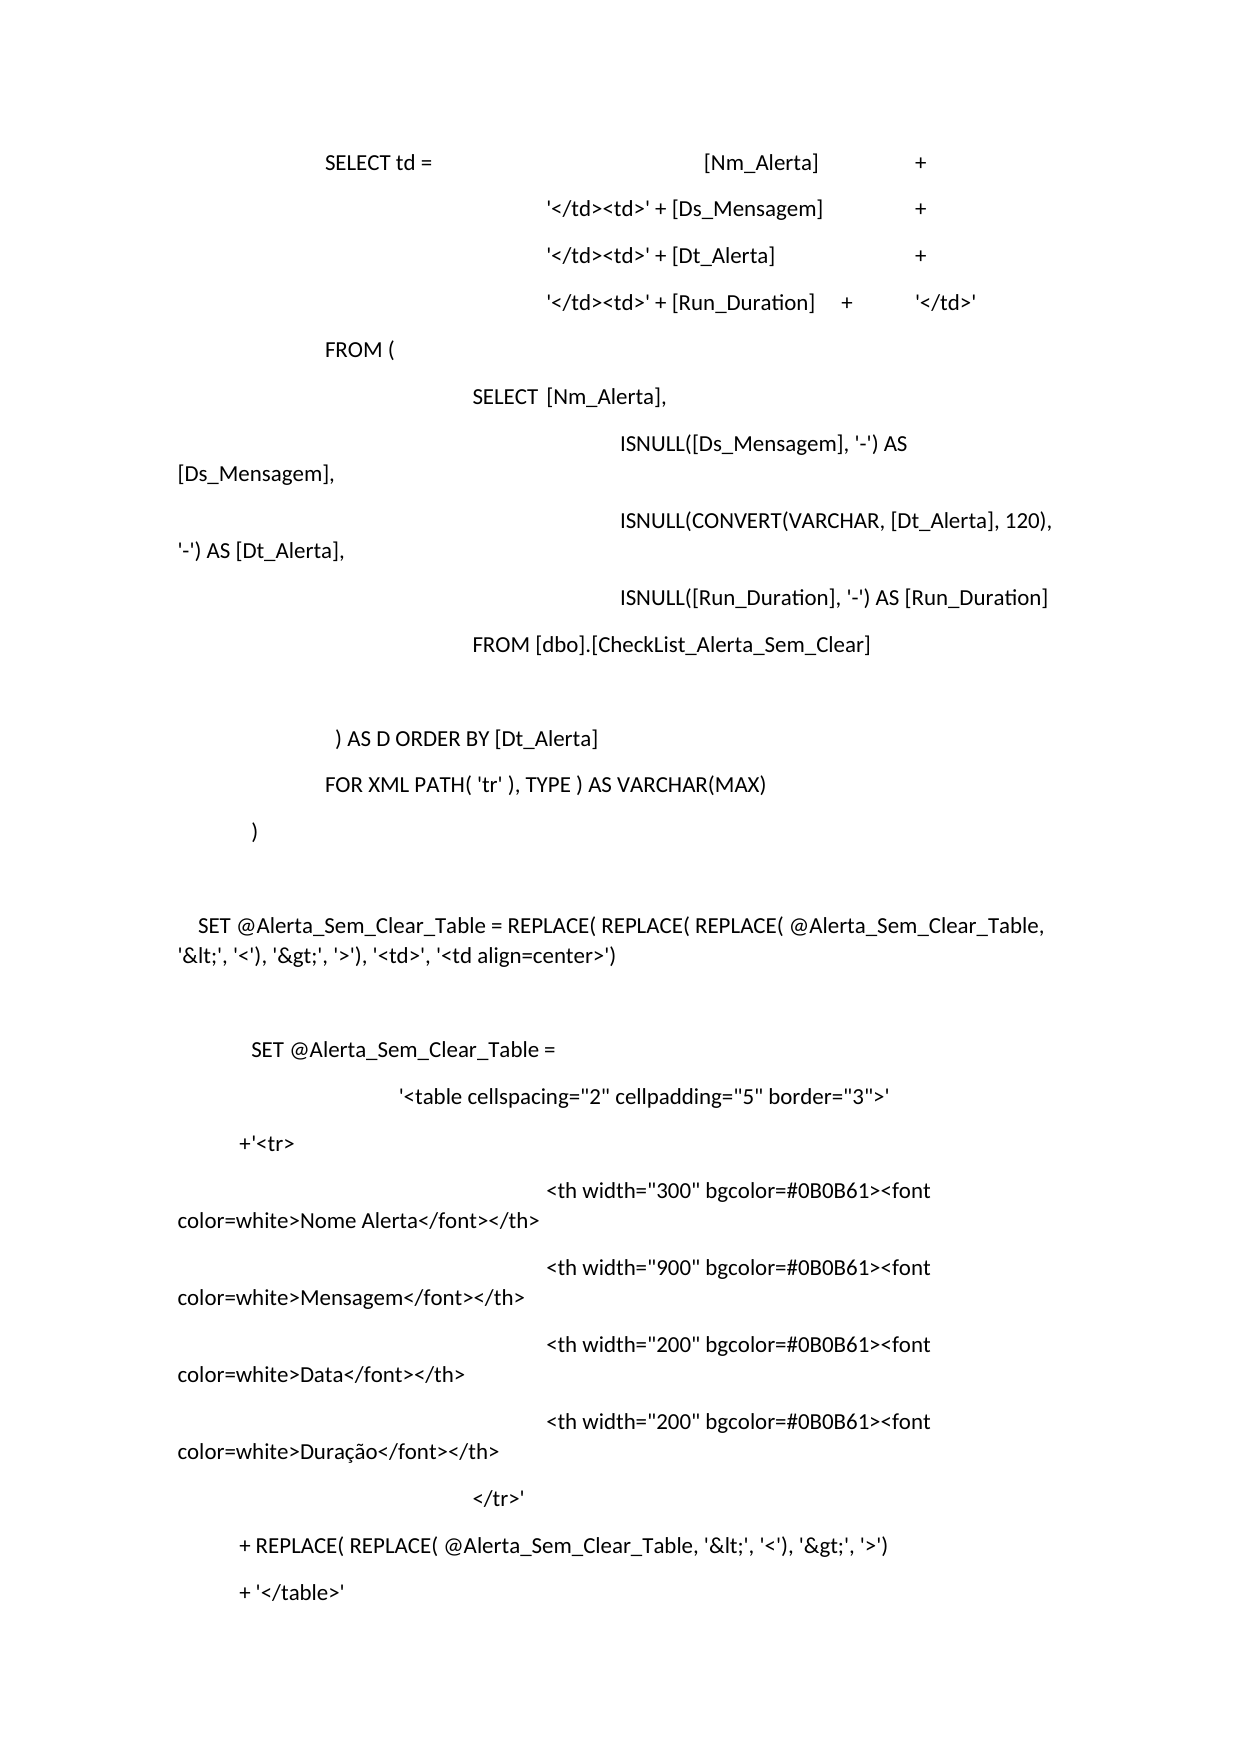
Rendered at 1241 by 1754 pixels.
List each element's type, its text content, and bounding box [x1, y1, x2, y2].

text + REPLACE( REPLACE( @Alerta_Sem_Clear_Table, '&lt;', '<'), '&gt;', '>') [177, 1531, 1063, 1559]
text FROM [dbo].[CheckList_Alerta_Sem_Clear] [177, 630, 1063, 658]
text FOR XML PATH( 'tr' ), TYPE ) AS VARCHAR(MAX) [177, 771, 1063, 798]
text <th width="200" bgcolor=#0B0B61><font color=white>Data</font></th> [177, 1330, 1063, 1388]
text '<table cellspacing="2" cellpadding="5" border="3">' [177, 1082, 1063, 1110]
text <th width="300" bgcolor=#0B0B61><font color=white>Nome Alerta</font></th> [177, 1176, 1063, 1234]
text SELECT [Nm_Alerta], [177, 382, 1063, 410]
text <th width="200" bgcolor=#0B0B61><font color=white>Duração</font></th> [177, 1407, 1063, 1465]
text </tr>' [177, 1484, 1063, 1512]
text FROM ( [177, 335, 1063, 363]
text ISNULL([Ds_Mensagem], '-') AS [Ds_Mensagem], [177, 429, 1063, 487]
text ISNULL(CONVERT(VARCHAR, [Dt_Alerta], 120), '-') AS [Dt_Alerta], [177, 506, 1063, 564]
text '</td><td>' + [Run_Duration] + '</td>' [177, 288, 1063, 316]
text SELECT td = [Nm_Alerta] + [177, 148, 1063, 176]
text ) AS D ORDER BY [Dt_Alerta] [177, 724, 1063, 752]
text SET @Alerta_Sem_Clear_Table = REPLACE( REPLACE( REPLACE( @Alerta_Sem_Clear_Table, '&lt;', '<'), '&gt;', '>'), '<td>', '<td align=center>') [177, 911, 1063, 969]
text + '</table>' [177, 1578, 1063, 1606]
text '</td><td>' + [Dt_Alerta] + [177, 241, 1063, 269]
text ISNULL([Run_Duration], '-') AS [Run_Duration] [177, 583, 1063, 611]
text ) [177, 817, 1063, 845]
text '</td><td>' + [Ds_Mensagem] + [177, 194, 1063, 222]
text + '<tr> [177, 1129, 1063, 1157]
text <th width="900" bgcolor=#0B0B61><font color=white>Mensagem</font></th> [177, 1253, 1063, 1311]
text SET @Alerta_Sem_Clear_Table = [177, 1035, 1063, 1063]
